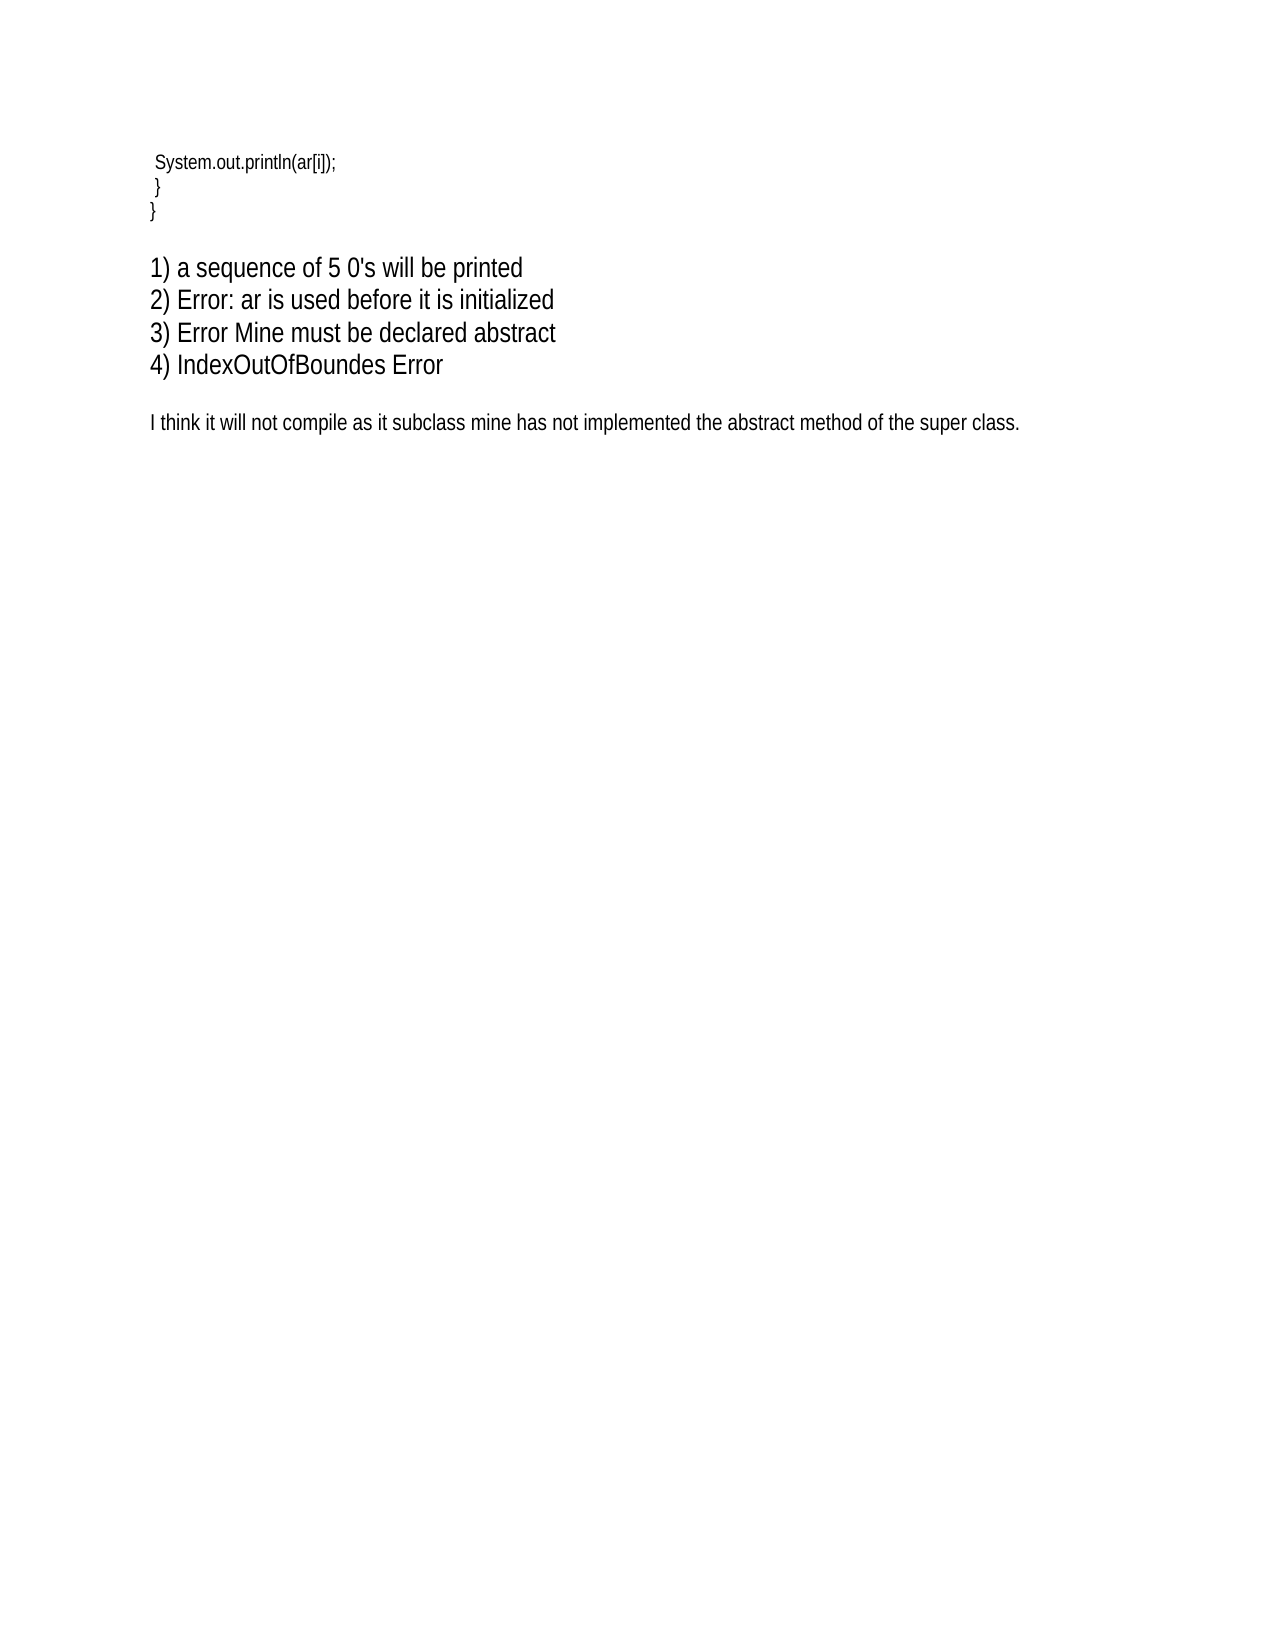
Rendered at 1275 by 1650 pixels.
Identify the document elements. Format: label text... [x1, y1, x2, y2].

text 1) a sequence of 5 0's will be printed 2) Error: ar is used before it is initialized 3) Error Mine must be declared abstract 4) IndexOutOfBoundes Error [150, 251, 1125, 380]
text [150, 150, 1125, 222]
text I think it will not compile as it subclass mine has not implemented the abstract method of the super class. [150, 409, 1125, 436]
